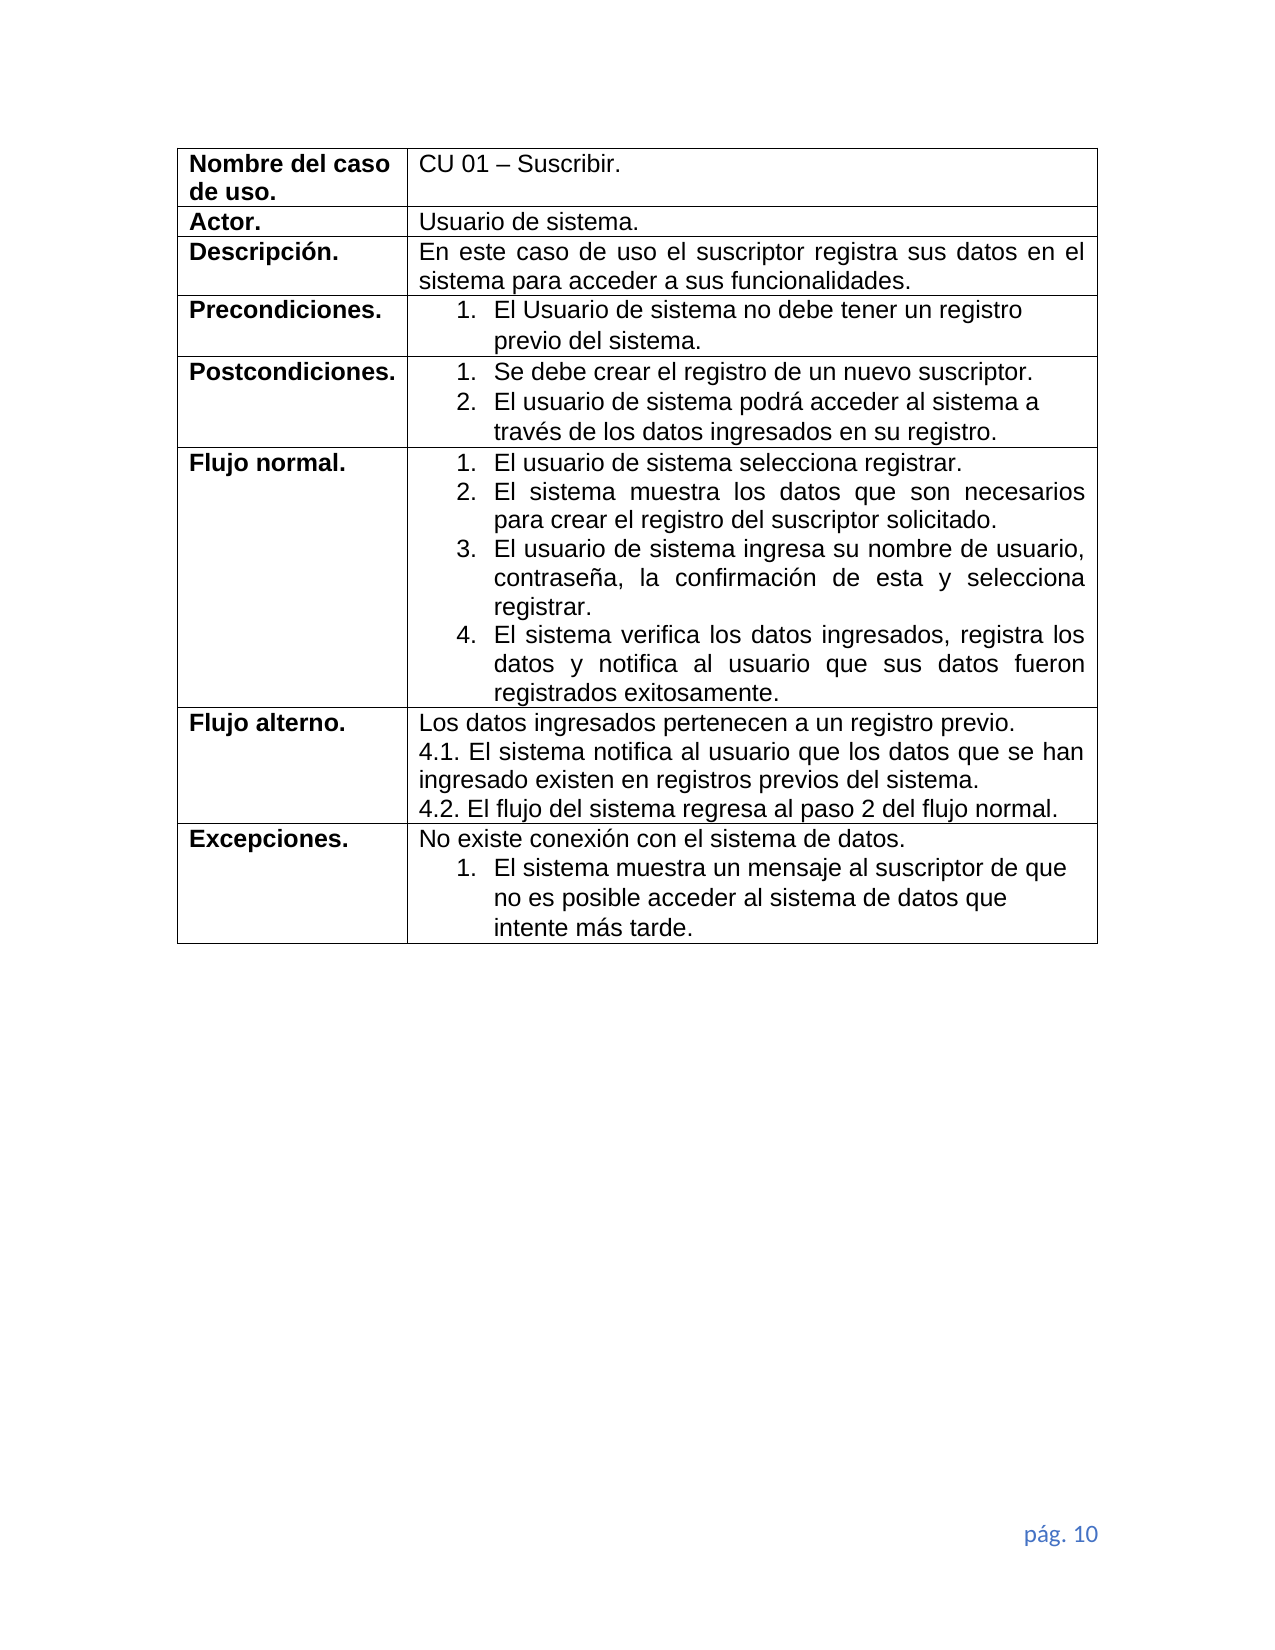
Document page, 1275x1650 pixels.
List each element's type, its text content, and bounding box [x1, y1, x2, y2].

table_cell En este caso de uso el suscriptor registra sus datos en el sistema para acceder a sus funcionalidades. [408, 237, 1097, 294]
table_cell Excepciones. [178, 824, 407, 943]
table_header Nombre del caso de uso. [178, 149, 407, 206]
table_cell El Usuario de sistema no debe tener un registro previo del sistema. [408, 296, 1097, 356]
table_cell Los datos ingresados pertenecen a un registro previo. 4.1. El sistema notifica al usuario que los datos que se han ingresado existen en registros previos del sistema. 4.2. El flujo del sistema regresa al paso 2 del flujo normal. [408, 708, 1097, 823]
table_cell Actor. [178, 207, 407, 236]
table_cell Flujo alterno. [178, 708, 407, 823]
table_cell Postcondiciones. [178, 357, 407, 447]
table_cell Usuario de sistema. [408, 207, 1097, 236]
table_cell No existe conexión con el sistema de datos. El sistema muestra un mensaje al suscriptor de que no es posible acceder al sistema de datos que intente más tarde. [408, 824, 1097, 943]
table_cell Flujo normal. [178, 448, 407, 707]
table_header CU 01 – Suscribir. [408, 149, 1097, 206]
table_cell Descripción. [178, 237, 407, 294]
table_cell El usuario de sistema selecciona registrar. El sistema muestra los datos que son necesarios para crear el registro del suscriptor solicitado. El usuario de sistema ingresa su nombre de usuario, contraseña, la confirmación de esta y selecciona registrar. El sistema verifica los datos ingresados, registra los datos y notifica al usuario que sus datos fueron registrados exitosamente. [408, 448, 1097, 707]
table_cell Precondiciones. [178, 296, 407, 356]
table_cell Se debe crear el registro de un nuevo suscriptor. El usuario de sistema podrá acceder al sistema a través de los datos ingresados en su registro. [408, 357, 1097, 447]
